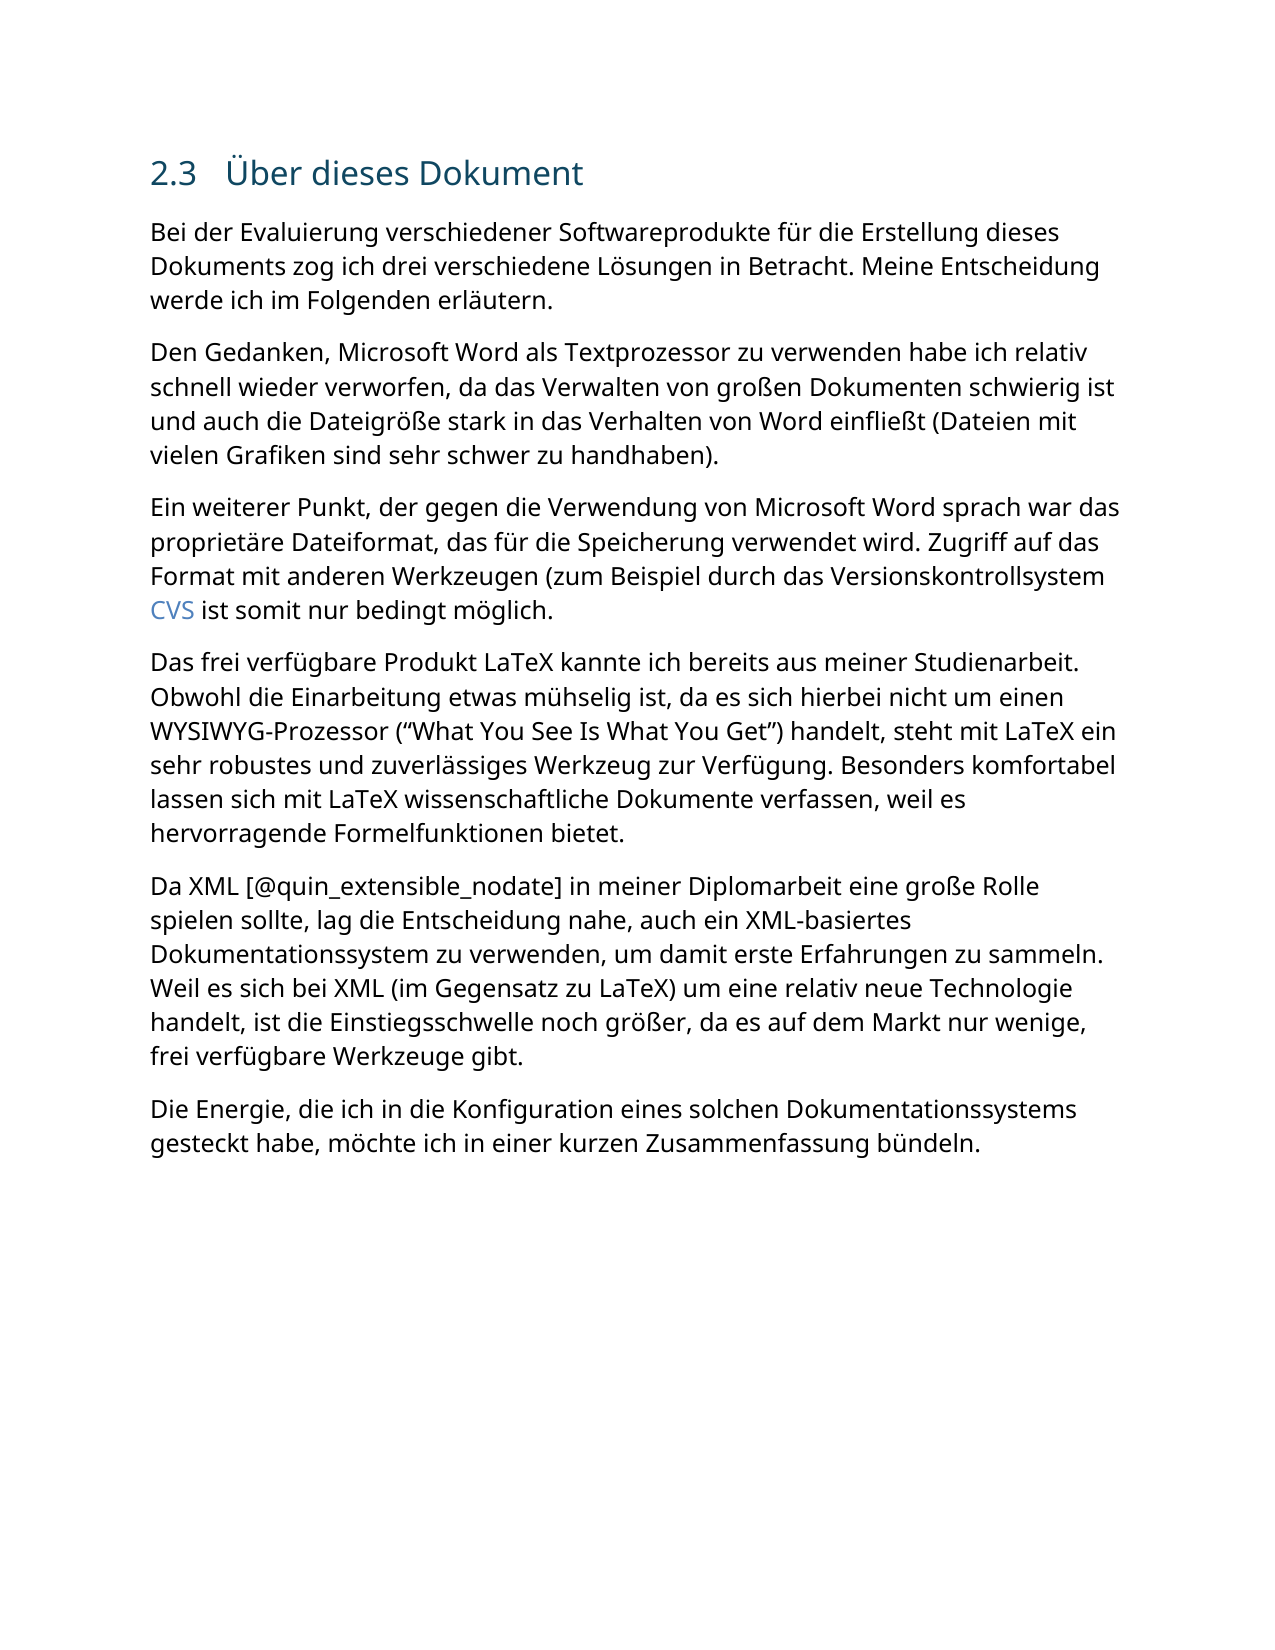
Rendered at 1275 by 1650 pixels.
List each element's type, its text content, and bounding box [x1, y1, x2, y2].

text Da XML [@quin_extensible_nodate] in meiner Diplomarbeit eine große Rolle spielen sollte, lag die Entscheidung nahe, auch ein XML-basiertes Dokumentationssystem zu verwenden, um damit erste Erfahrungen zu sammeln. Weil es sich bei XML (im Gegensatz zu LaTeX) um eine relativ neue Technologie handelt, ist die Einstiegsschwelle noch größer, da es auf dem Markt nur wenige, frei verfügbare Werkzeuge gibt. [150, 868, 1125, 1073]
text Die Energie, die ich in die Konfiguration eines solchen Dokumentationssystems gesteckt habe, möchte ich in einer kurzen Zusammenfassung bündeln. [150, 1091, 1125, 1159]
text Das frei verfügbare Produkt LaTeX kannte ich bereits aus meiner Studienarbeit. Obwohl die Einarbeitung etwas mühselig ist, da es sich hierbei nicht um einen WYSIWYG-Prozessor (“What You See Is What You Get”) handelt, steht mit LaTeX ein sehr robustes und zuverlässiges Werkzeug zur Verfügung. Besonders komfortabel lassen sich mit LaTeX wissenschaftliche Dokumente verfassen, weil es hervorragende Formelfunktionen bietet. [150, 645, 1125, 849]
subtitle 2.3 Über dieses Dokument [150, 150, 1125, 195]
